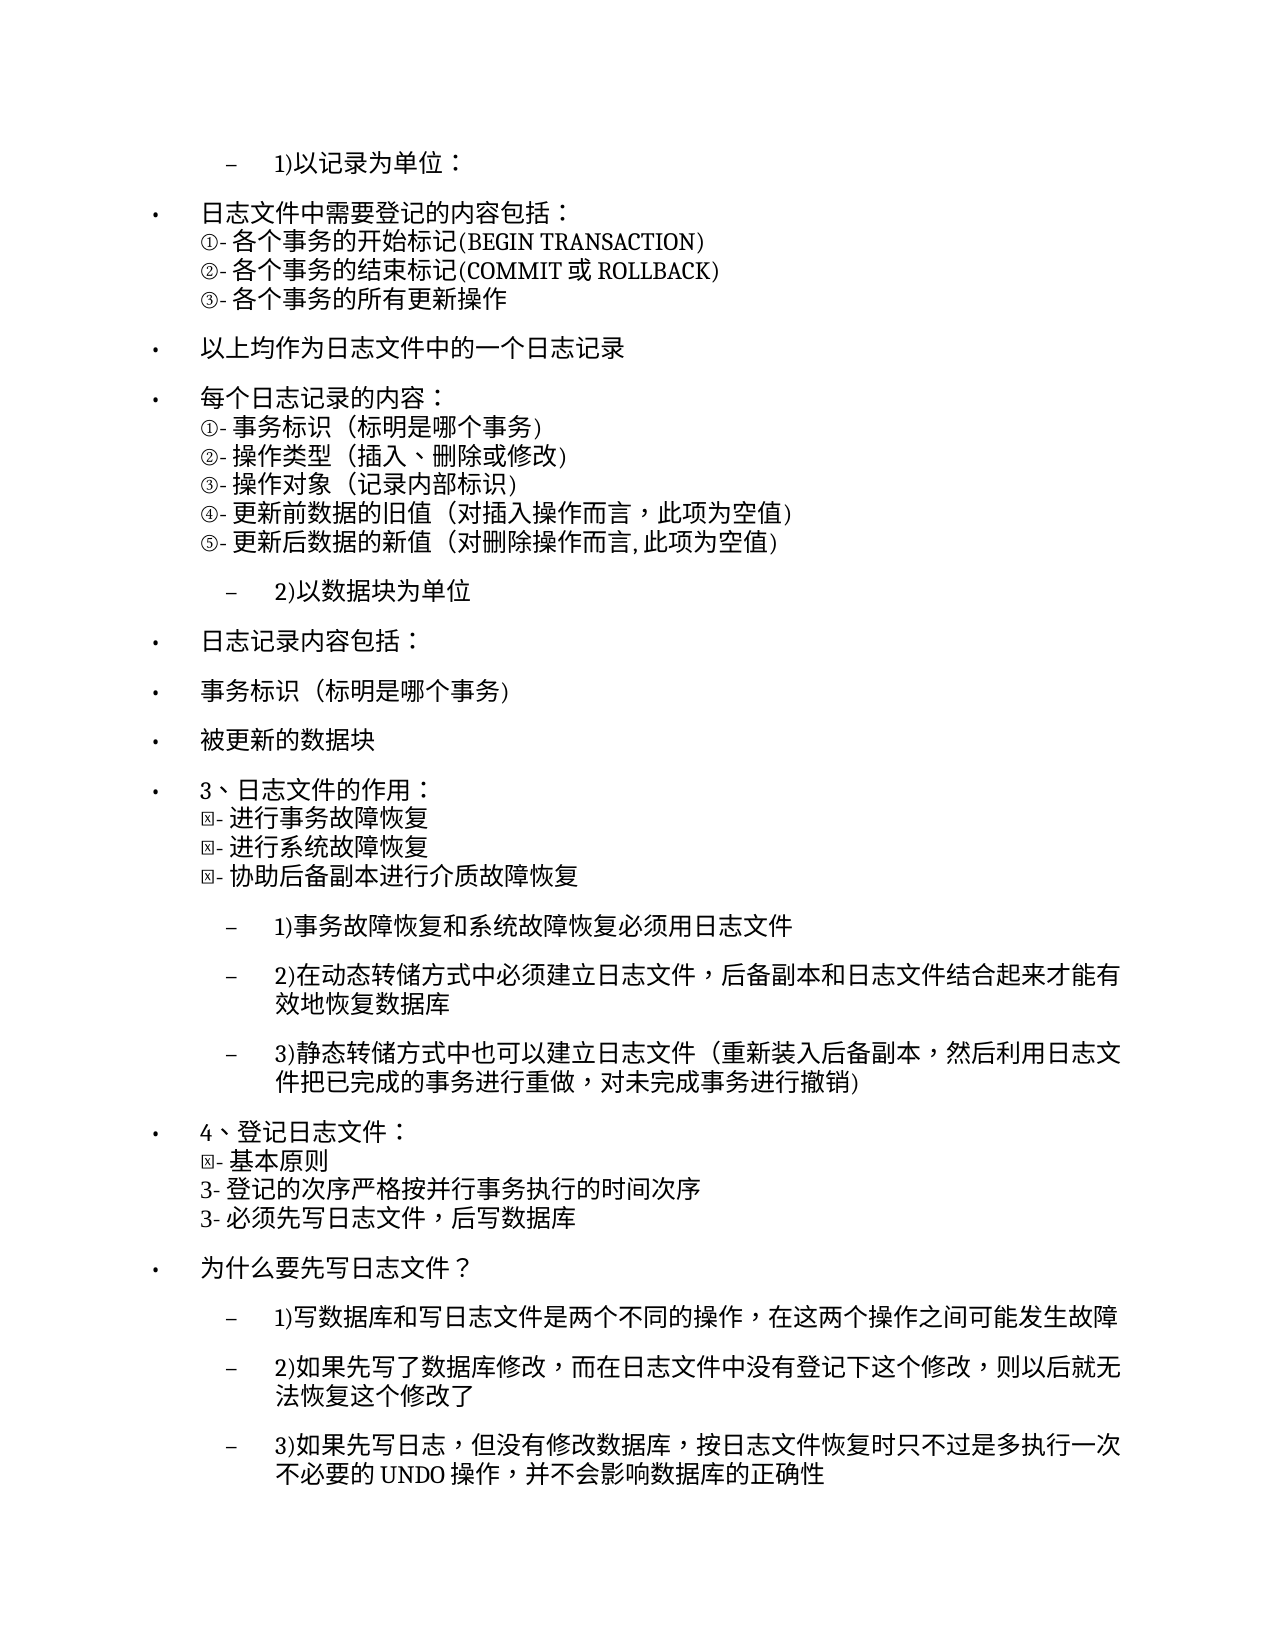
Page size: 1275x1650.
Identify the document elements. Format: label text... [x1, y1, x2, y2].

list 3、日志文件的作用： - 进行事务故障恢复 - 进行系统故障恢复 - 协助后备副本进行介质故障恢复 [150, 777, 1125, 892]
list 2)如果先写了数据库修改，而在日志文件中没有登记下这个修改，则以后就无法恢复这个修改了 [225, 1354, 1125, 1411]
list 1)以记录为单位： [225, 150, 1125, 179]
list 2)在动态转储方式中必须建立日志文件，后备副本和日志文件结合起来才能有效地恢复数据库 [225, 962, 1125, 1019]
list 每个日志记录的内容： ①- 事务标识（标明是哪个事务) ②- 操作类型（插入、删除或修改) ③- 操作对象（记录内部标识) ④- 更新前数据的旧值（对插入操作而言，此项为空值) ⑤- 更新后数据的新值（对删除操作而言, 此项为空值) [150, 385, 1125, 557]
list 事务标识（标明是哪个事务) [150, 677, 1125, 706]
list 3)如果先写日志，但没有修改数据库，按日志文件恢复时只不过是多执行一次不必要的UNDO操作，并不会影响数据库的正确性 [225, 1432, 1125, 1489]
list 日志文件中需要登记的内容包括： ①- 各个事务的开始标记(BEGIN TRANSACTION) ②- 各个事务的结束标记(COMMIT或ROLLBACK) ③- 各个事务的所有更新操作 [150, 199, 1125, 314]
list 日志记录内容包括： [150, 628, 1125, 657]
list 4、登记日志文件： - 基本原则 - 登记的次序严格按并行事务执行的时间次序 - 必须先写日志文件，后写数据库 [150, 1119, 1125, 1234]
list 被更新的数据块 [150, 727, 1125, 756]
list 为什么要先写日志文件？ [150, 1254, 1125, 1283]
list 3)静态转储方式中也可以建立日志文件（重新装入后备副本，然后利用日志文件把已完成的事务进行重做，对未完成事务进行撤销) [225, 1040, 1125, 1098]
list 1)事务故障恢复和系统故障恢复必须用日志文件 [225, 912, 1125, 941]
list 1)写数据库和写日志文件是两个不同的操作，在这两个操作之间可能发生故障 [225, 1304, 1125, 1333]
list 以上均作为日志文件中的一个日志记录 [150, 335, 1125, 364]
list 2)以数据块为单位 [225, 578, 1125, 607]
